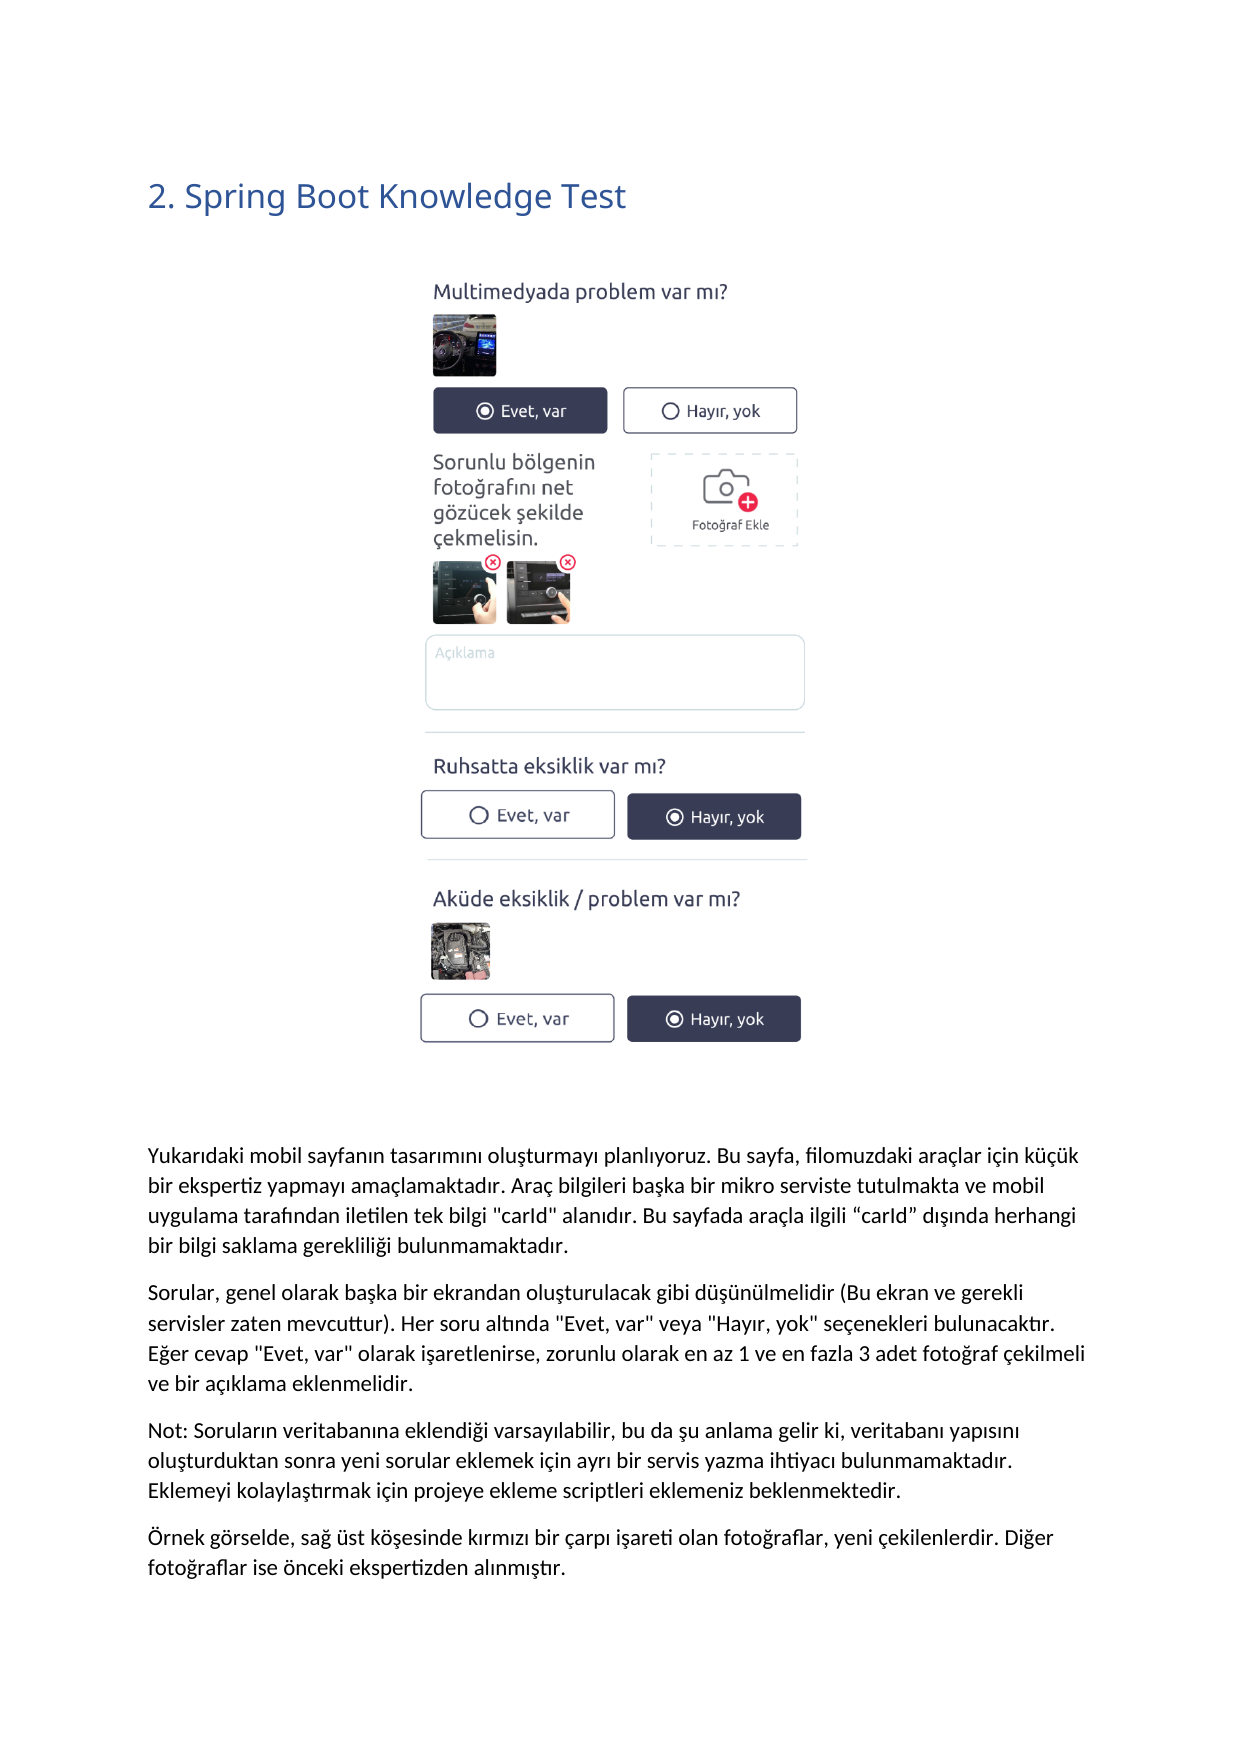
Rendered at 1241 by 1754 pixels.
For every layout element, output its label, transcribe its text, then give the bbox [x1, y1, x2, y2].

text Örnek görselde, sağ üst köşesinde kırmızı bir çarpı işareti olan fotoğraflar, yeni çekilenlerdir. Diğer fotoğraflar ise önceki ekspertizden alınmıştır. [148, 1523, 1093, 1581]
subtitle 2. Spring Boot Knowledge Test [148, 173, 1093, 218]
text Sorular, genel olarak başka bir ekrandan oluşturulacak gibi düşünülmelidir (Bu ekran ve gerekli servisler zaten mevcuttur). Her soru altında "Evet, var" veya "Hayır, yok" seçenekleri bulunacaktır. Eğer cevap "Evet, var" olarak işaretlenirse, zorunlu olarak en az 1 ve en fazla 3 adet fotoğraf çekilmeli ve bir açıklama eklenmelidir. [148, 1278, 1093, 1397]
text Yukarıdaki mobil sayfanın tasarımını oluşturmayı planlıyoruz. Bu sayfa, filomuzdaki araçlar için küçük bir ekspertiz yapmayı amaçlamaktadır. Araç bilgileri başka bir mikro serviste tutulmakta ve mobil uygulama tarafından iletilen tek bilgi "carId" alanıdır. Bu sayfada araçla ilgili “carId” dışında herhangi bir bilgi saklama gerekliliği bulunmamaktadır. [148, 1141, 1093, 1259]
picture [412, 268, 828, 1076]
text Not: Soruların veritabanına eklendiği varsayılabilir, bu da şu anlama gelir ki, veritabanı yapısını oluşturduktan sonra yeni sorular eklemek için ayrı bir servis yazma ihtiyacı bulunmamaktadır. Eklemeyi kolaylaştırmak için projeye ekleme scriptleri eklemeniz beklenmektedir. [148, 1416, 1093, 1504]
